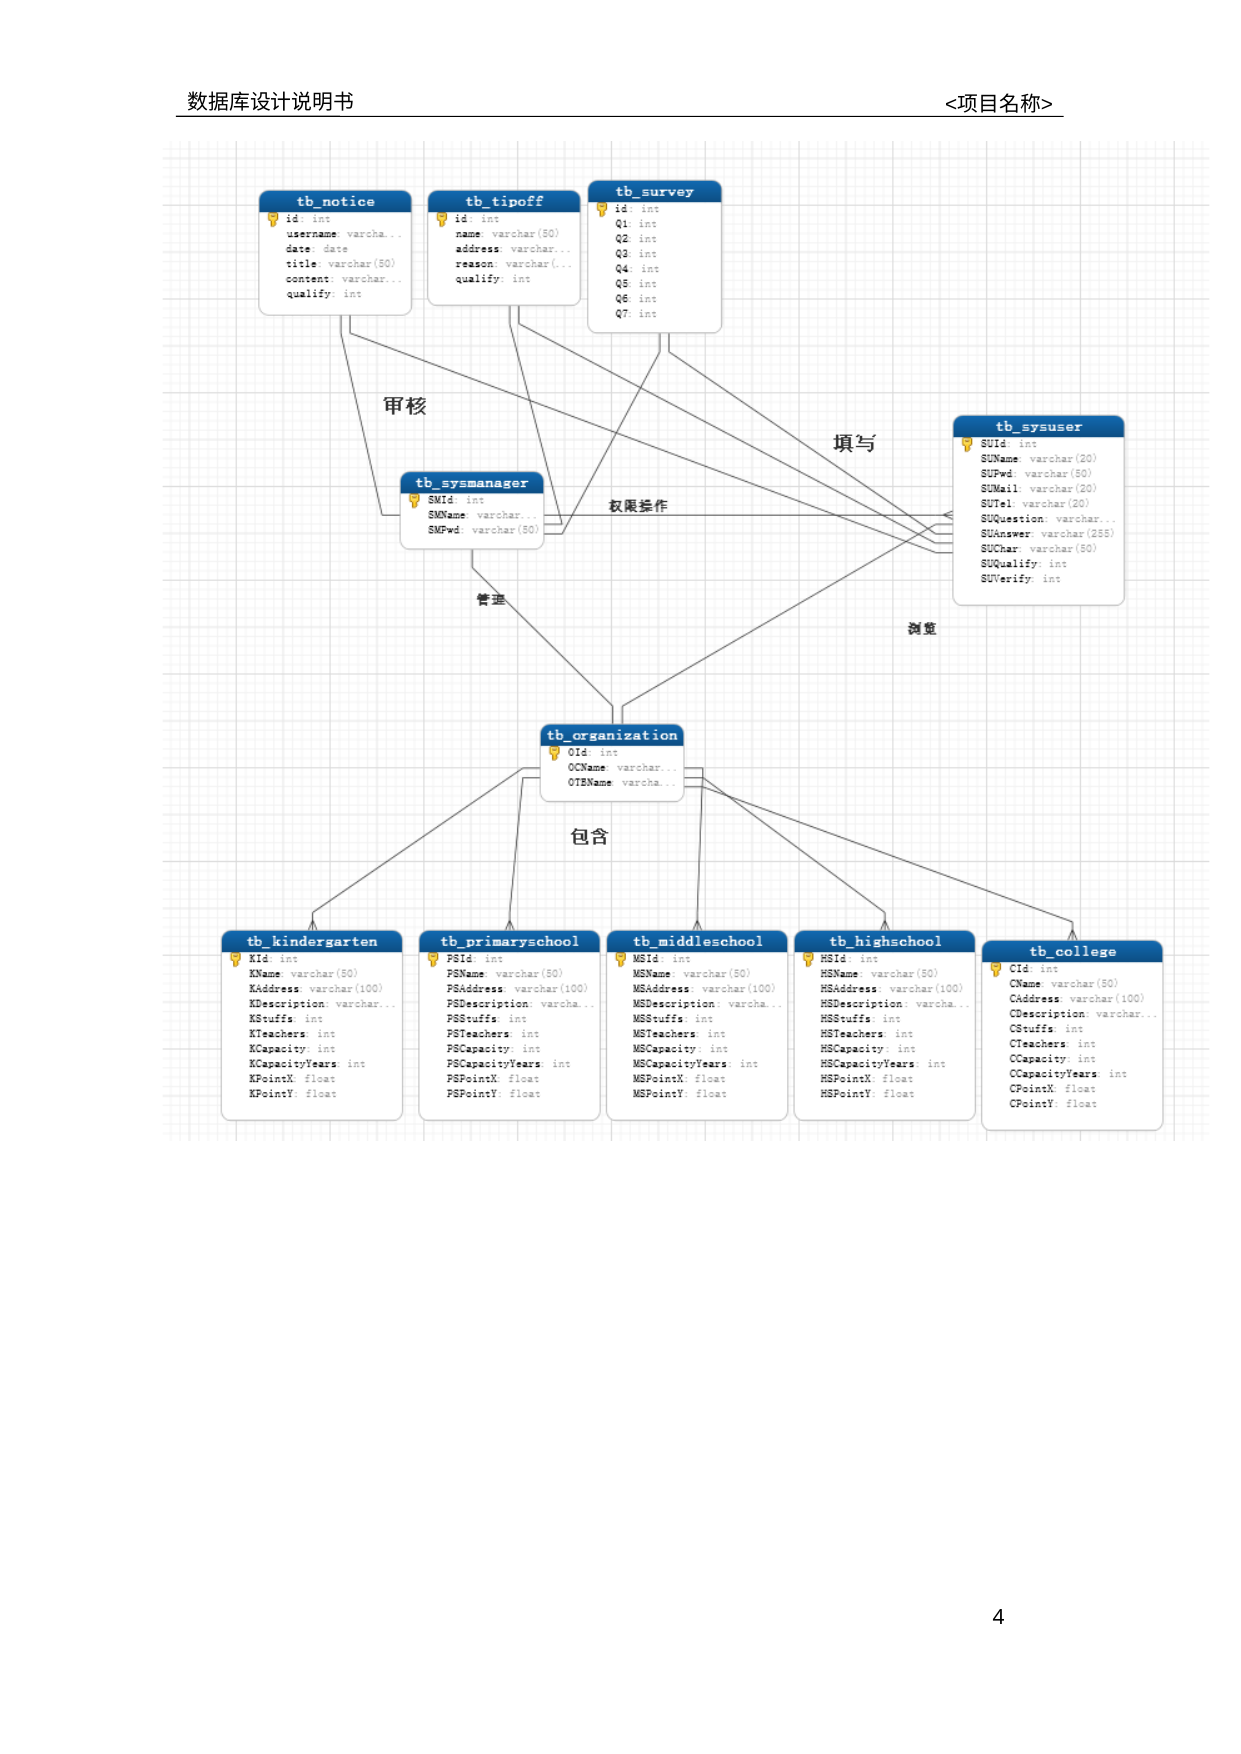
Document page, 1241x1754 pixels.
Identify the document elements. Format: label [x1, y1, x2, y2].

picture [162, 141, 1210, 1141]
